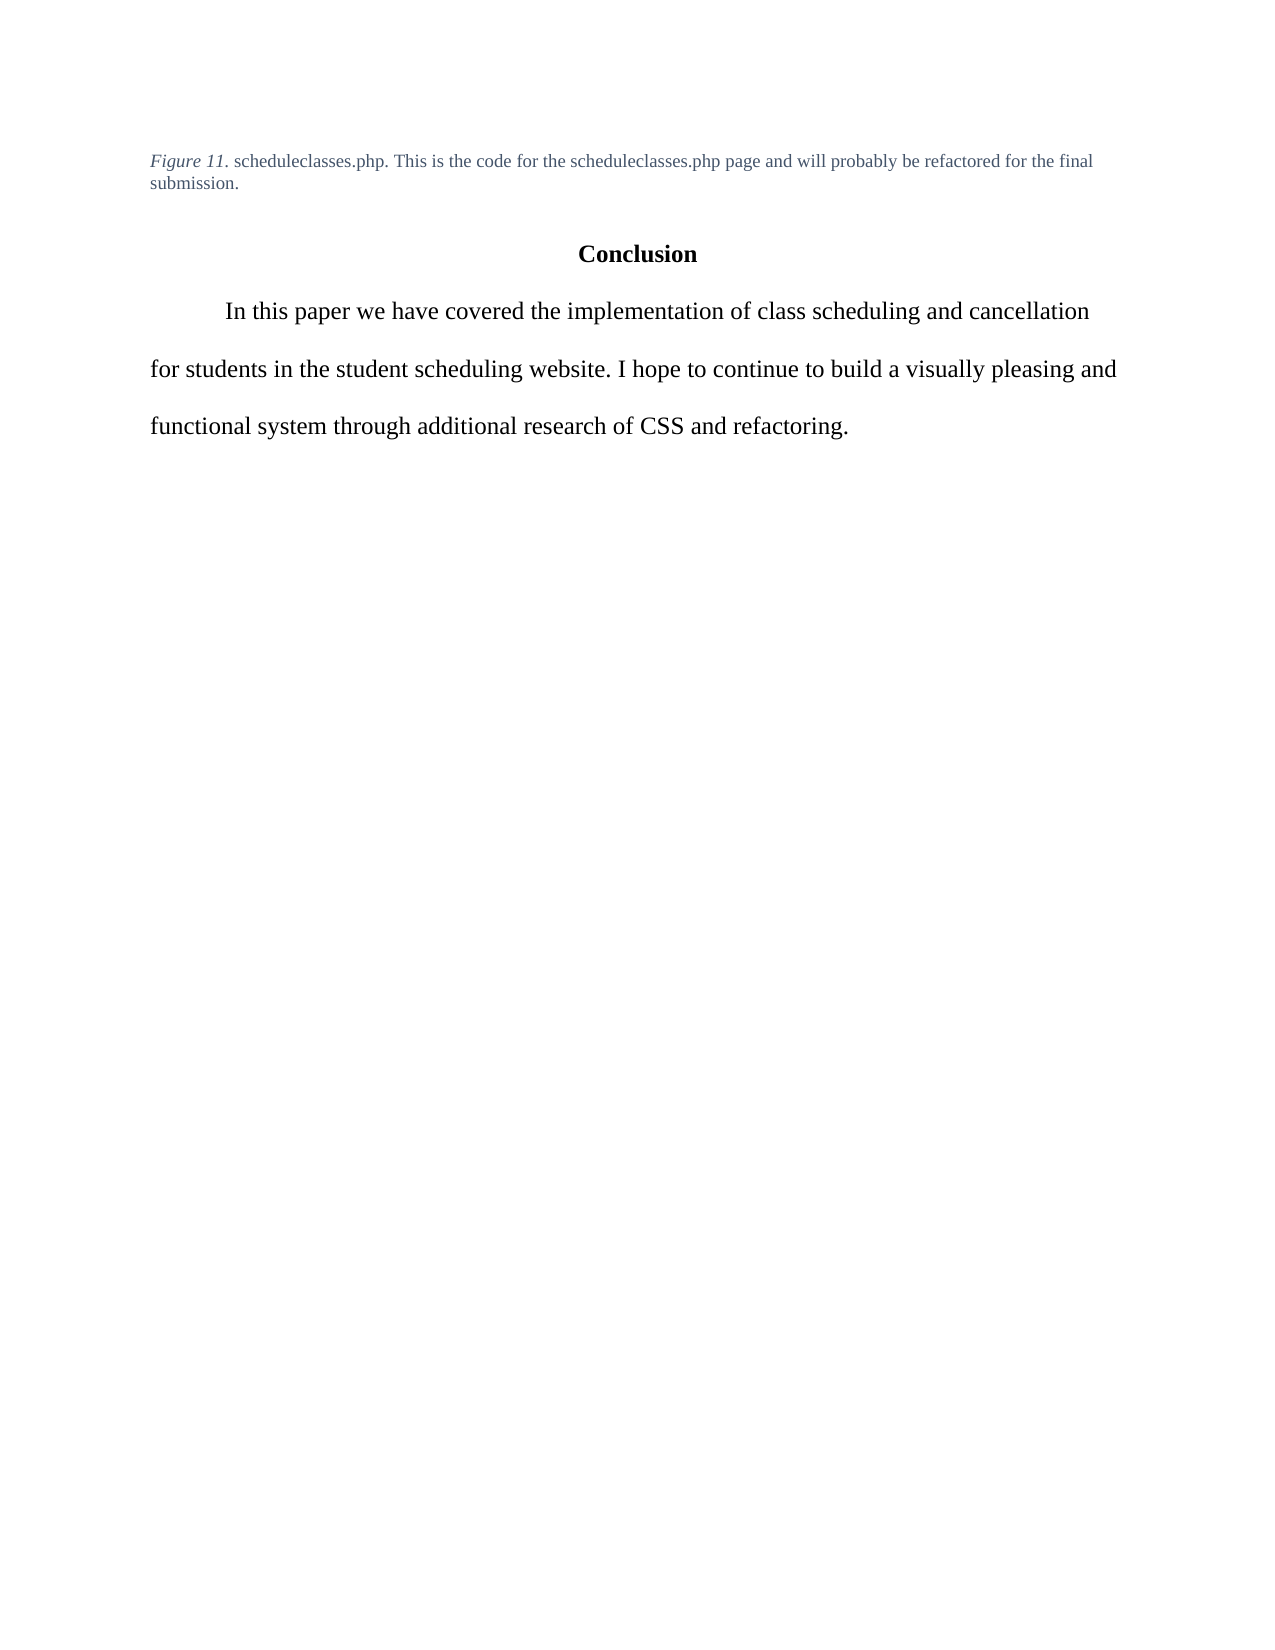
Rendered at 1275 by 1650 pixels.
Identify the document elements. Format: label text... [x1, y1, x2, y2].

text Conclusion [150, 239, 1125, 268]
text In this paper we have covered the implementation of class scheduling and cancellation for students in the student scheduling website. I hope to continue to build a visually pleasing and functional system through additional research of CSS and refactoring. [150, 296, 1125, 440]
